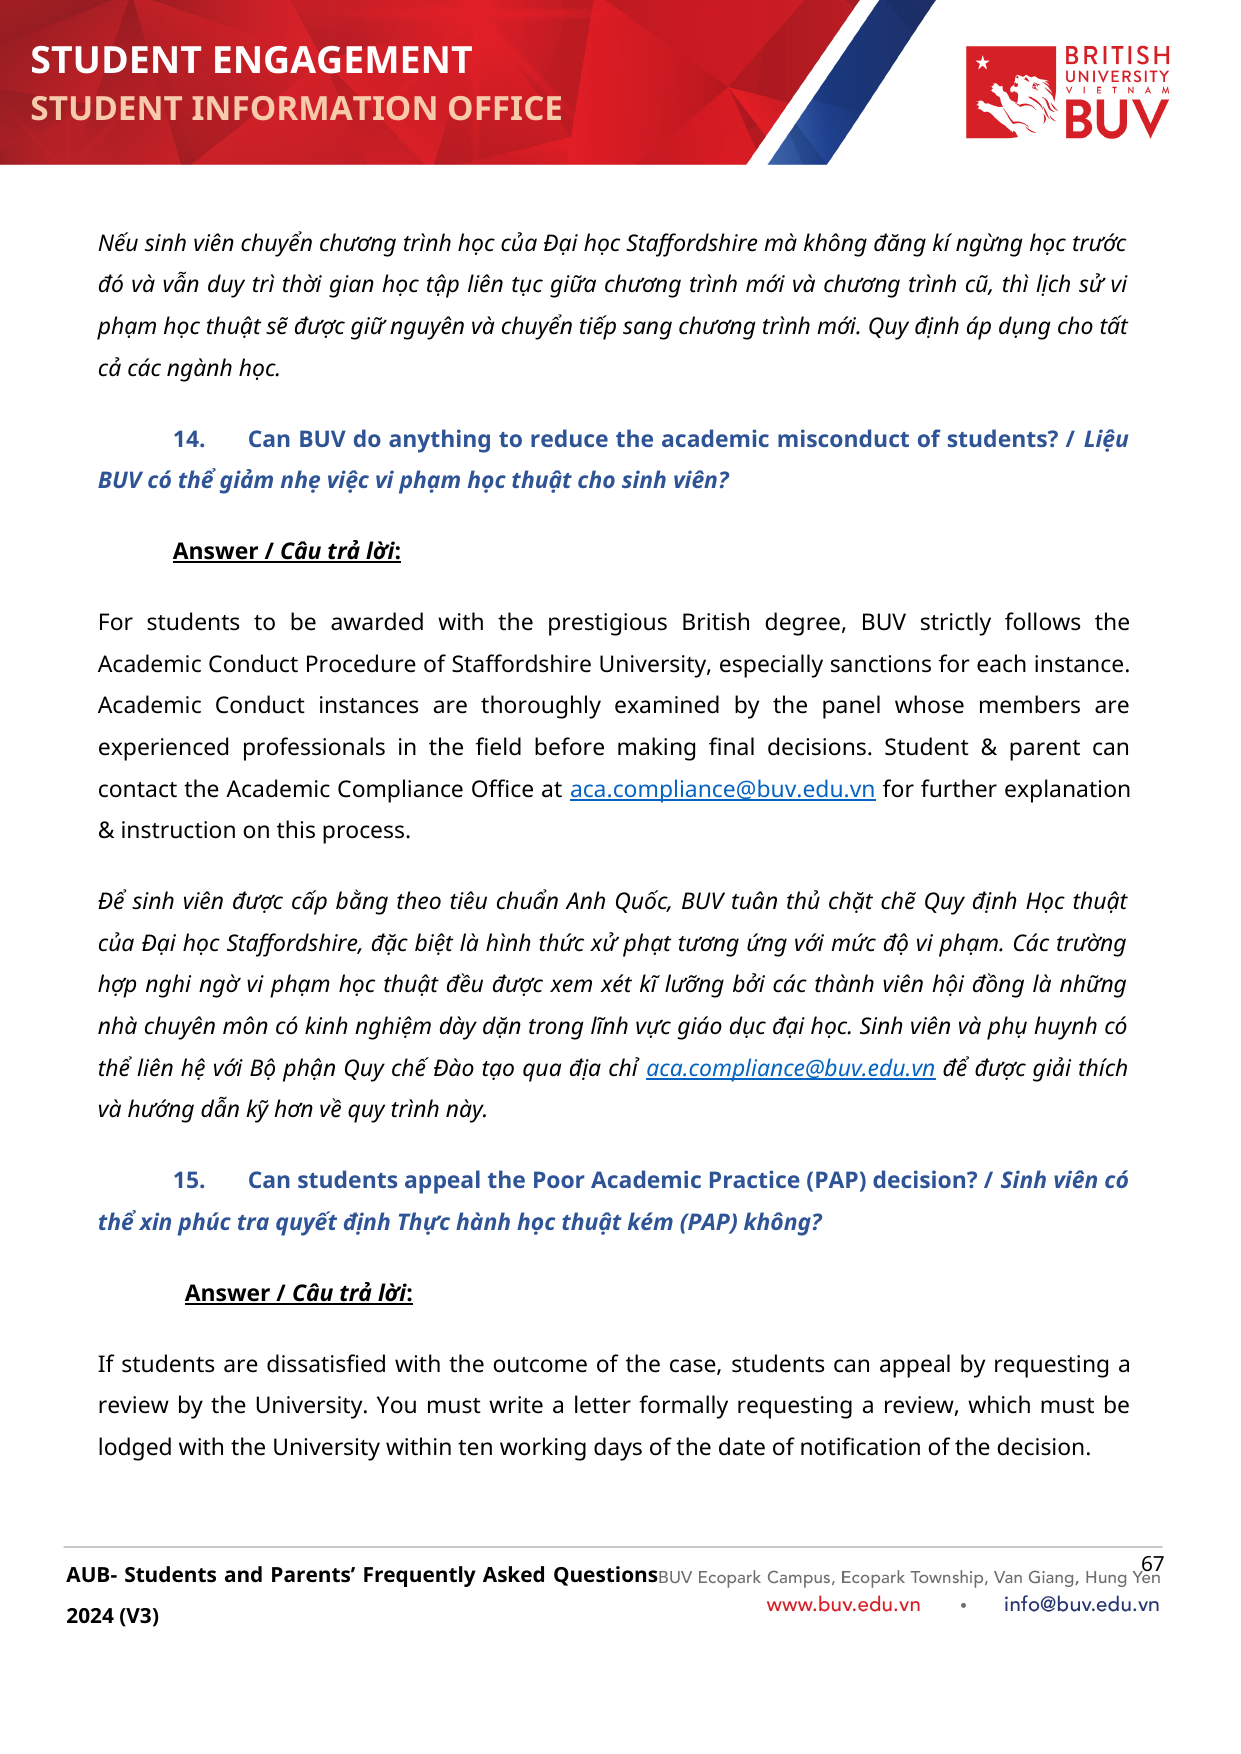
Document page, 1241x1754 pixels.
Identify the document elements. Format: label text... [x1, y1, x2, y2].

picture [0, 0, 1240, 166]
text Để sinh viên được cấp bằng theo tiêu chuẩn Anh Quốc, BUV tuân thủ chặt chẽ Quy định Học thuật của Đại học Staffordshire, đặc biệt là hình thức xử phạt tương ứng với mức độ vi phạm. Các trường hợp nghi ngờ vi phạm học thuật đều được xem xét kĩ lưỡng bởi các thành viên hội đồng là những nhà chuyên môn có kinh nghiệm dày dặn trong lĩnh vực giáo dục đại học. Sinh viên và phụ huynh có thể liên hệ với Bộ phận Quy chế Đào tạo qua địa chỉ aca.compliance@buv.edu.vn để được giải thích và hướng dẫn kỹ hơn về quy trình này. [98, 876, 1131, 1126]
text Nếu sinh viên chuyển chương trình học của Đại học Staffordshire mà không đăng kí ngừng học trước đó và vẫn duy trì thời gian học tập liên tục giữa chương trình mới và chương trình cũ, thì lịch sử vi phạm học thuật sẽ được giữ nguyên và chuyển tiếp sang chương trình mới. Quy định áp dụng cho tất cả các ngành học. [98, 218, 1131, 384]
list Answer / Câu trả lời: [98, 526, 1131, 568]
list Can BUV do anything to reduce the academic misconduct of students? / Liệu BUV có thể giảm nhẹ việc vi phạm học thuật cho sinh viên? [98, 414, 1131, 497]
text For students to be awarded with the prestigious British degree, BUV strictly follows the Academic Conduct Procedure of Staffordshire University, especially sanctions for each instance. Academic Conduct instances are thoroughly examined by the panel whose members are experienced professionals in the field before making final decisions. Student & parent can contact the Academic Compliance Office at aca.compliance@buv.edu.vn for further explanation & instruction on this process. [98, 597, 1131, 847]
picture [0, 1544, 1234, 1679]
list Can students appeal the Poor Academic Practice (PAP) decision? / Sinh viên có thể xin phúc tra quyết định Thực hành học thuật kém (PAP) không? [98, 1155, 1131, 1239]
list Answer / Câu trả lời: [98, 1268, 1131, 1309]
